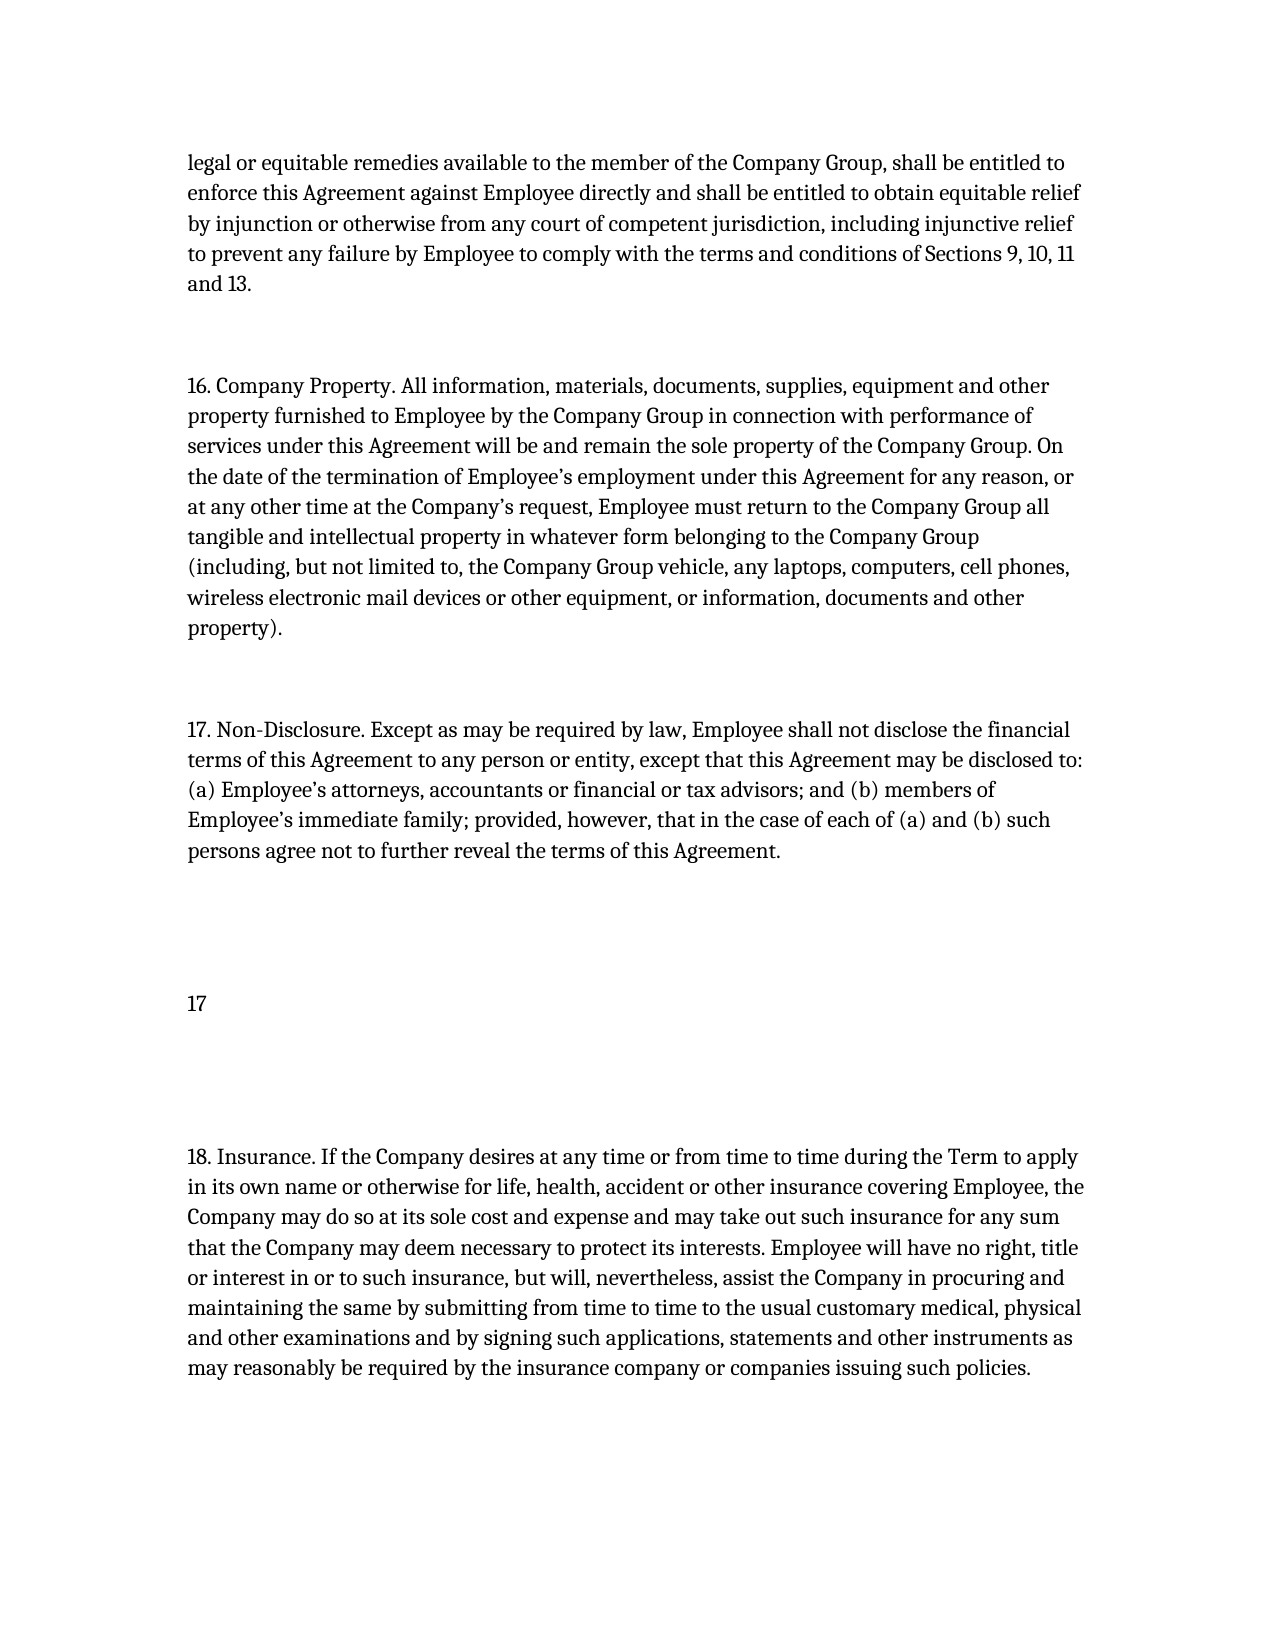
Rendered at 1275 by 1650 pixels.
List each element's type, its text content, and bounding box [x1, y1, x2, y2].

text 18. Insurance. If the Company desires at any time or from time to time during the Term to apply in its own name or otherwise for life, health, accident or other insurance covering Employee, the Company may do so at its sole cost and expense and may take out such insurance for any sum that the Company may deem necessary to protect its interests. Employee will have no right, title or interest in or to such insurance, but will, nevertheless, assist the Company in procuring and maintaining the same by submitting from time to time to the usual customary medical, physical and other examinations and by signing such applications, statements and other instruments as may reasonably be required by the insurance company or companies issuing such policies. [187, 1144, 1087, 1382]
text 16. Company Property. All information, materials, documents, supplies, equipment and other property furnished to Employee by the Company Group in connection with performance of services under this Agreement will be and remain the sole property of the Company Group. On the date of the termination of Employee’s employment under this Agreement for any reason, or at any other time at the Company’s request, Employee must return to the Company Group all tangible and intellectual property in whatever form belonging to the Company Group (including, but not limited to, the Company Group vehicle, any laptops, computers, cell phones, wireless electronic mail devices or other equipment, or information, documents and other property). [187, 373, 1087, 641]
text 17 [187, 991, 1087, 1017]
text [187, 150, 1087, 297]
text 17. Non-Disclosure. Except as may be required by law, Employee shall not disclose the financial terms of this Agreement to any person or entity, except that this Agreement may be disclosed to: (a) Employee’s attorneys, accountants or financial or tax advisors; and (b) members of Employee’s immediate family; provided, however, that in the case of each of (a) and (b) such persons agree not to further reveal the terms of this Agreement. [187, 717, 1087, 864]
